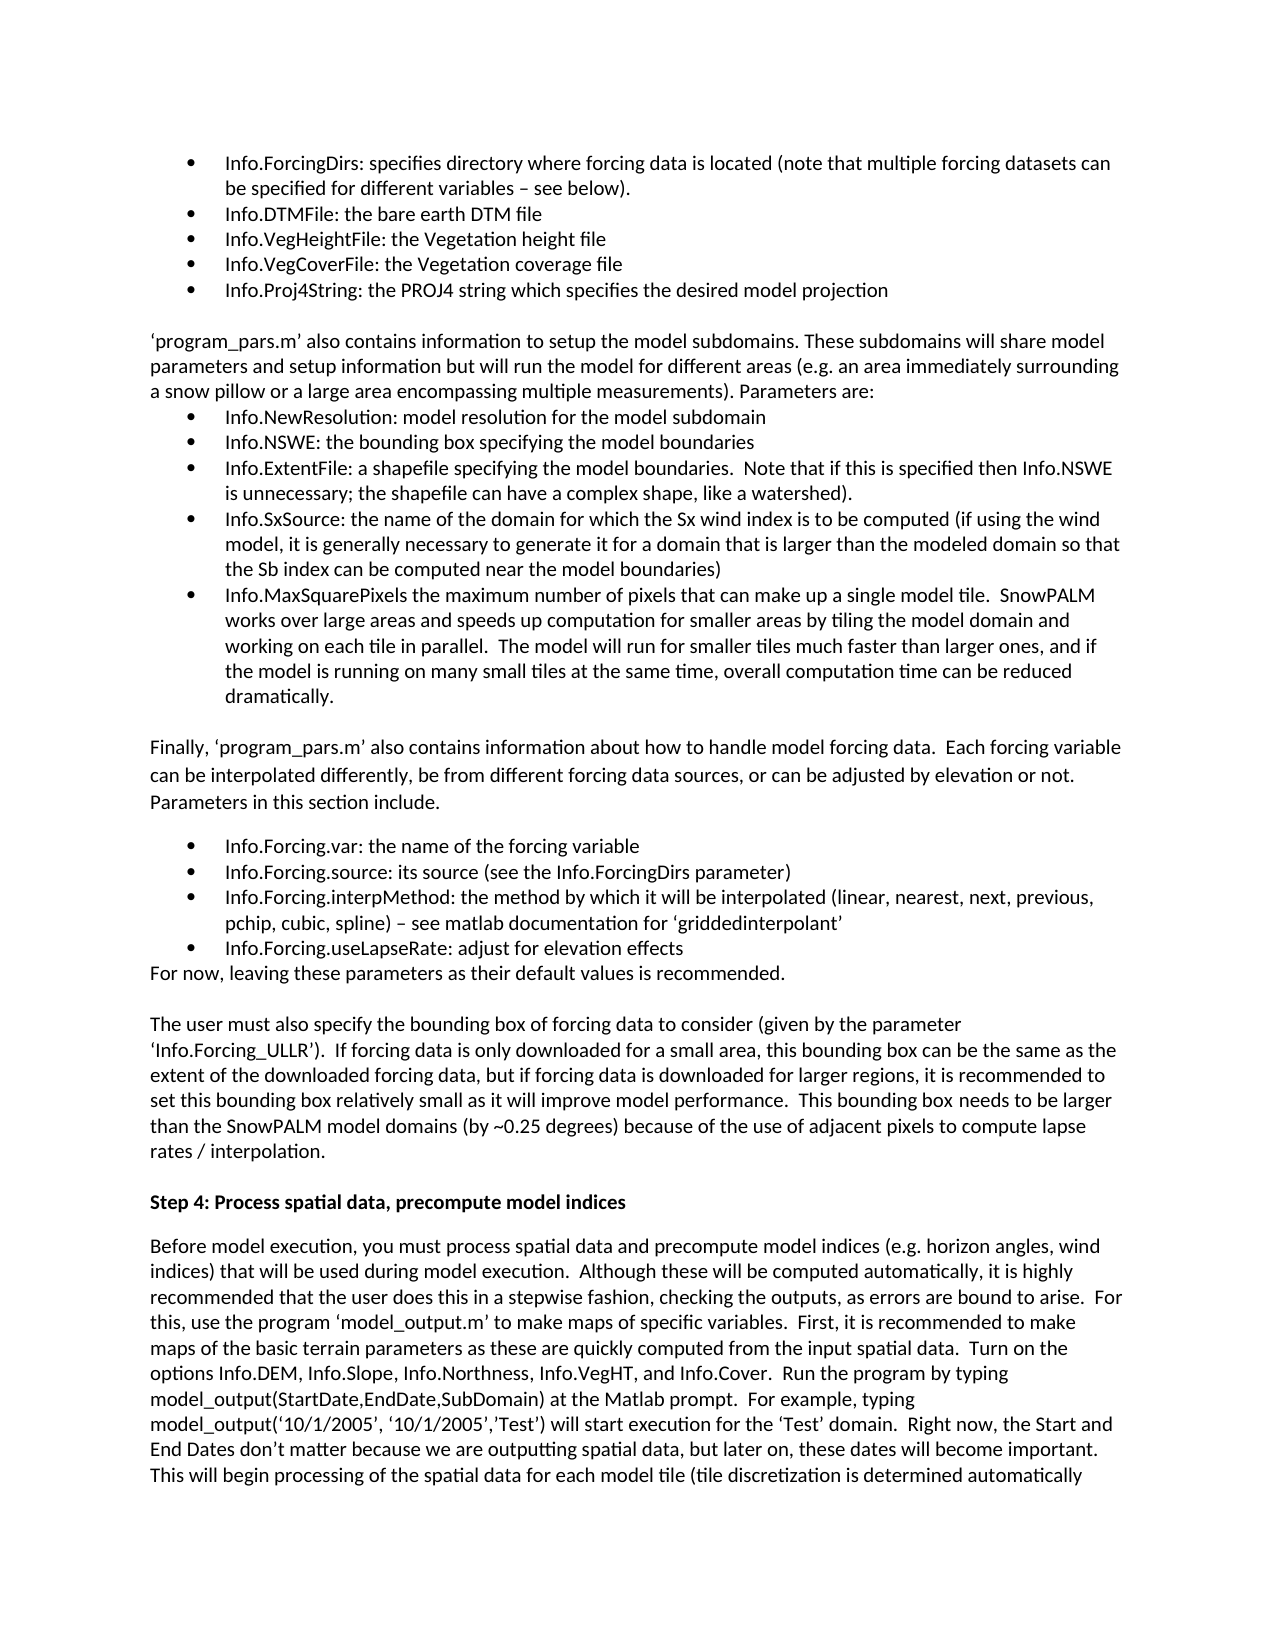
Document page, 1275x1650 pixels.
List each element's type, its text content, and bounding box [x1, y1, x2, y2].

list Info.ForcingDirs: specifies directory where forcing data is located (note that multiple forcing datasets can be specified for different variables – see below). [187, 150, 1125, 201]
list Info.ExtentFile: a shapefile specifying the model boundaries. Note that if this is specified then Info.NSWE is unnecessary; the shapefile can have a complex shape, like a watershed). [187, 455, 1125, 506]
list Info.Proj4String: the PROJ4 string which specifies the desired model projection [187, 277, 1125, 302]
list Info.NewResolution: model resolution for the model subdomain [187, 404, 1125, 429]
list Info.Forcing.interpMethod: the method by which it will be interpolated (linear, nearest, next, previous, pchip, cubic, spline) – see matlab documentation for ‘griddedinterpolant’ [187, 884, 1125, 935]
list Info.DTMFile: the bare earth DTM file [187, 201, 1125, 226]
text For now, leaving these parameters as their default values is recommended. [150, 961, 1125, 986]
list Info.VegHeightFile: the Vegetation height file [187, 226, 1125, 252]
list Info.MaxSquarePixels the maximum number of pixels that can make up a single model tile. SnowPALM works over large areas and speeds up computation for smaller areas by tiling the model domain and working on each tile in parallel. The model will run for smaller tiles much faster than larger ones, and if the model is running on many small tiles at the same time, overall computation time can be reduced dramatically. [187, 582, 1125, 709]
list Info.VegCoverFile: the Vegetation coverage file [187, 252, 1125, 277]
list Info.SxSource: the name of the domain for which the Sx wind index is to be computed (if using the wind model, it is generally necessary to generate it for a domain that is larger than the modeled domain so that the Sb index can be computed near the model boundaries) [187, 506, 1125, 582]
text Step 4: Process spatial data, precompute model indices [150, 1189, 1125, 1215]
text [150, 1233, 1125, 1487]
text The user must also specify the bounding box of forcing data to consider (given by the parameter ‘Info.Forcing_ULLR’). If forcing data is only downloaded for a small area, this bounding box can be the same as the extent of the downloaded forcing data, but if forcing data is downloaded for larger regions, it is recommended to set this bounding box relatively small as it will improve model performance. This bounding box needs to be larger than the SnowPALM model domains (by ~0.25 degrees) because of the use of adjacent pixels to compute lapse rates / interpolation. [150, 1011, 1125, 1164]
list Info.Forcing.source: its source (see the Info.ForcingDirs parameter) [187, 859, 1125, 884]
text Finally, ‘program_pars.m’ also contains information about how to handle model forcing data. Each forcing variable can be interpolated differently, be from different forcing data sources, or can be adjusted by elevation or not. Parameters in this section include. [150, 734, 1125, 815]
text ‘program_pars.m’ also contains information to setup the model subdomains. These subdomains will share model parameters and setup information but will run the model for different areas (e.g. an area immediately surrounding a snow pillow or a large area encompassing multiple measurements). Parameters are: [150, 328, 1125, 404]
list Info.Forcing.useLapseRate: adjust for elevation effects [187, 935, 1125, 961]
list Info.NSWE: the bounding box specifying the model boundaries [187, 429, 1125, 455]
list Info.Forcing.var: the name of the forcing variable [187, 833, 1125, 859]
